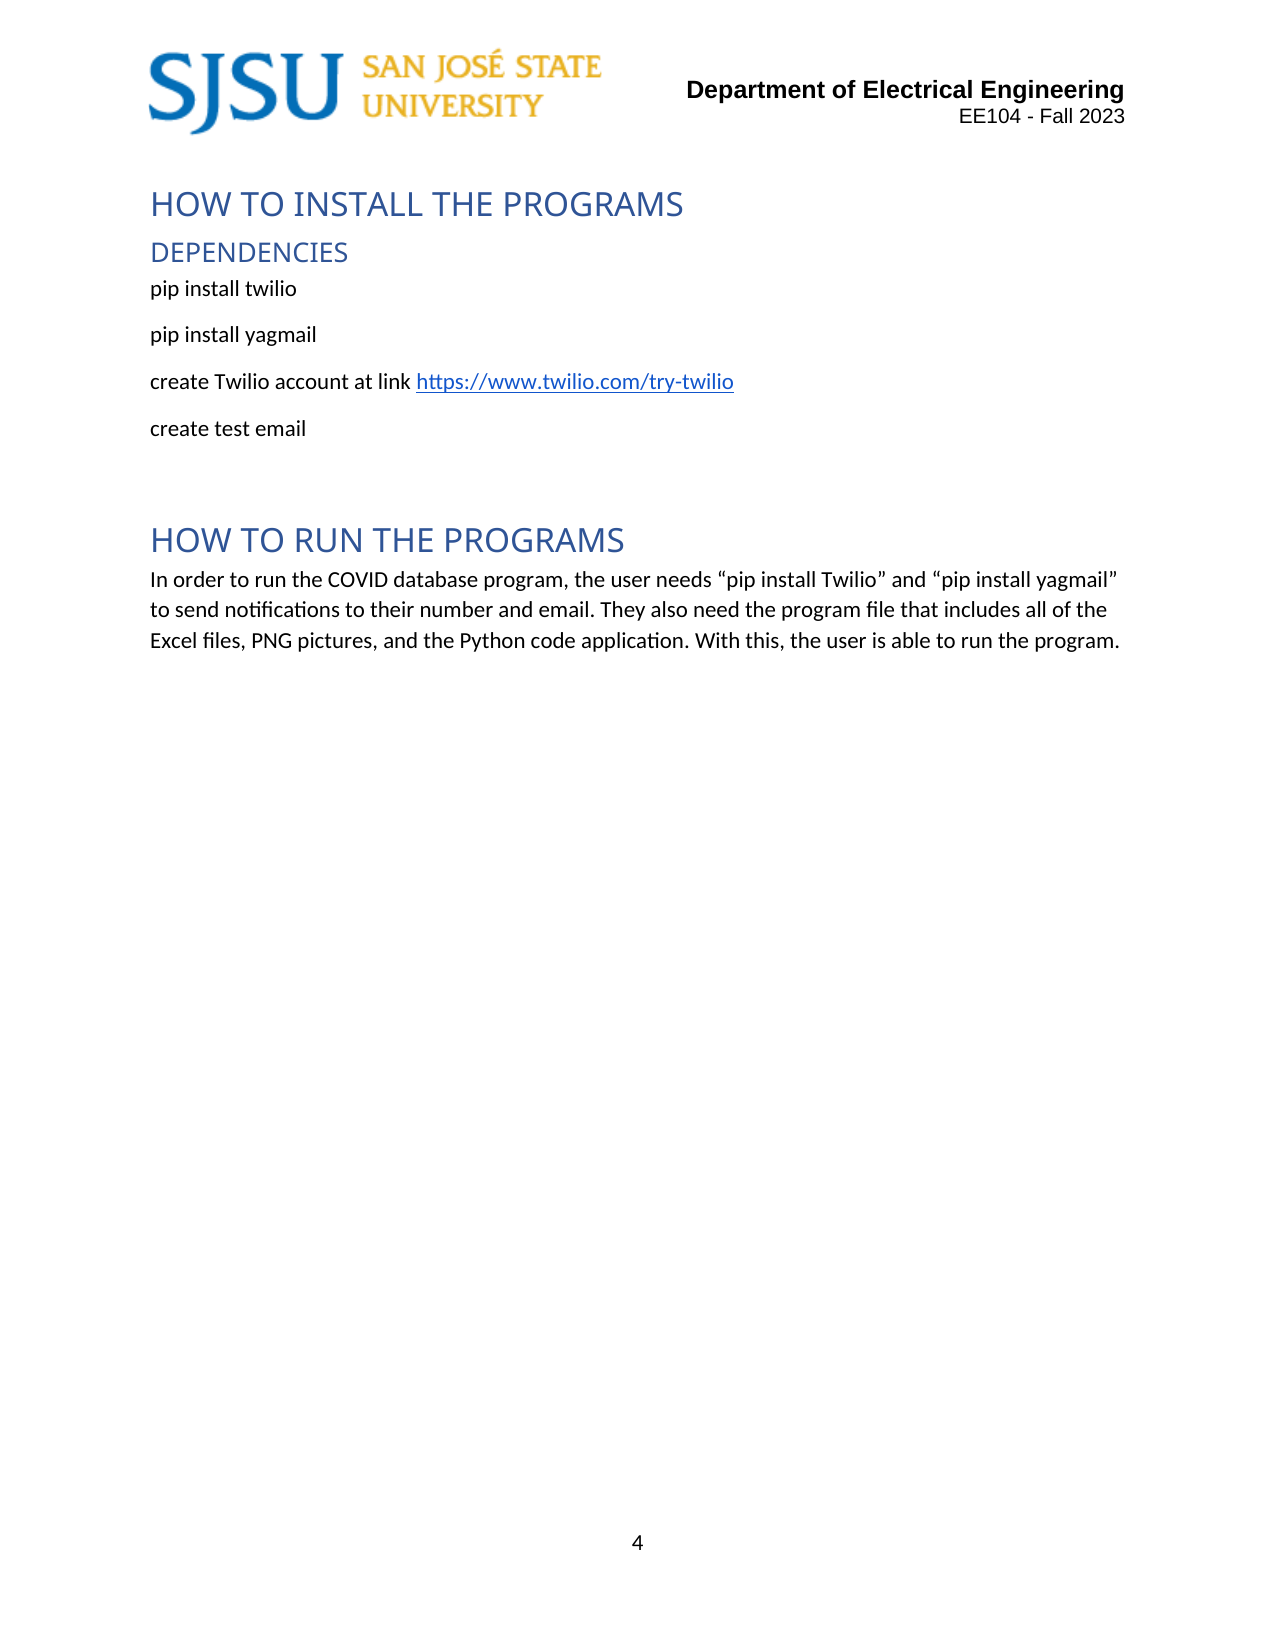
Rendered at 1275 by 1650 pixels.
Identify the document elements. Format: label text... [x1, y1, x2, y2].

subtitle HOW TO RUN THE PROGRAMS [150, 516, 1125, 562]
text create Twilio account at link https://www.twilio.com/try-twilio [150, 367, 1125, 395]
subtitle HOW TO INSTALL THE PROGRAMS [150, 181, 1125, 226]
subtitle DEPENDENCIES [150, 234, 1125, 271]
picture [148, 43, 602, 139]
text pip install twilio [150, 274, 1125, 302]
text pip install yagmail [150, 321, 1125, 348]
text In order to run the COVID database program, the user needs “pip install Twilio” and “pip install yagmail” to send notifications to their number and email. They also need the program file that includes all of the Excel files, PNG pictures, and the Python code application. With this, the user is able to run the program. [150, 565, 1125, 654]
text create test email [150, 414, 1125, 442]
